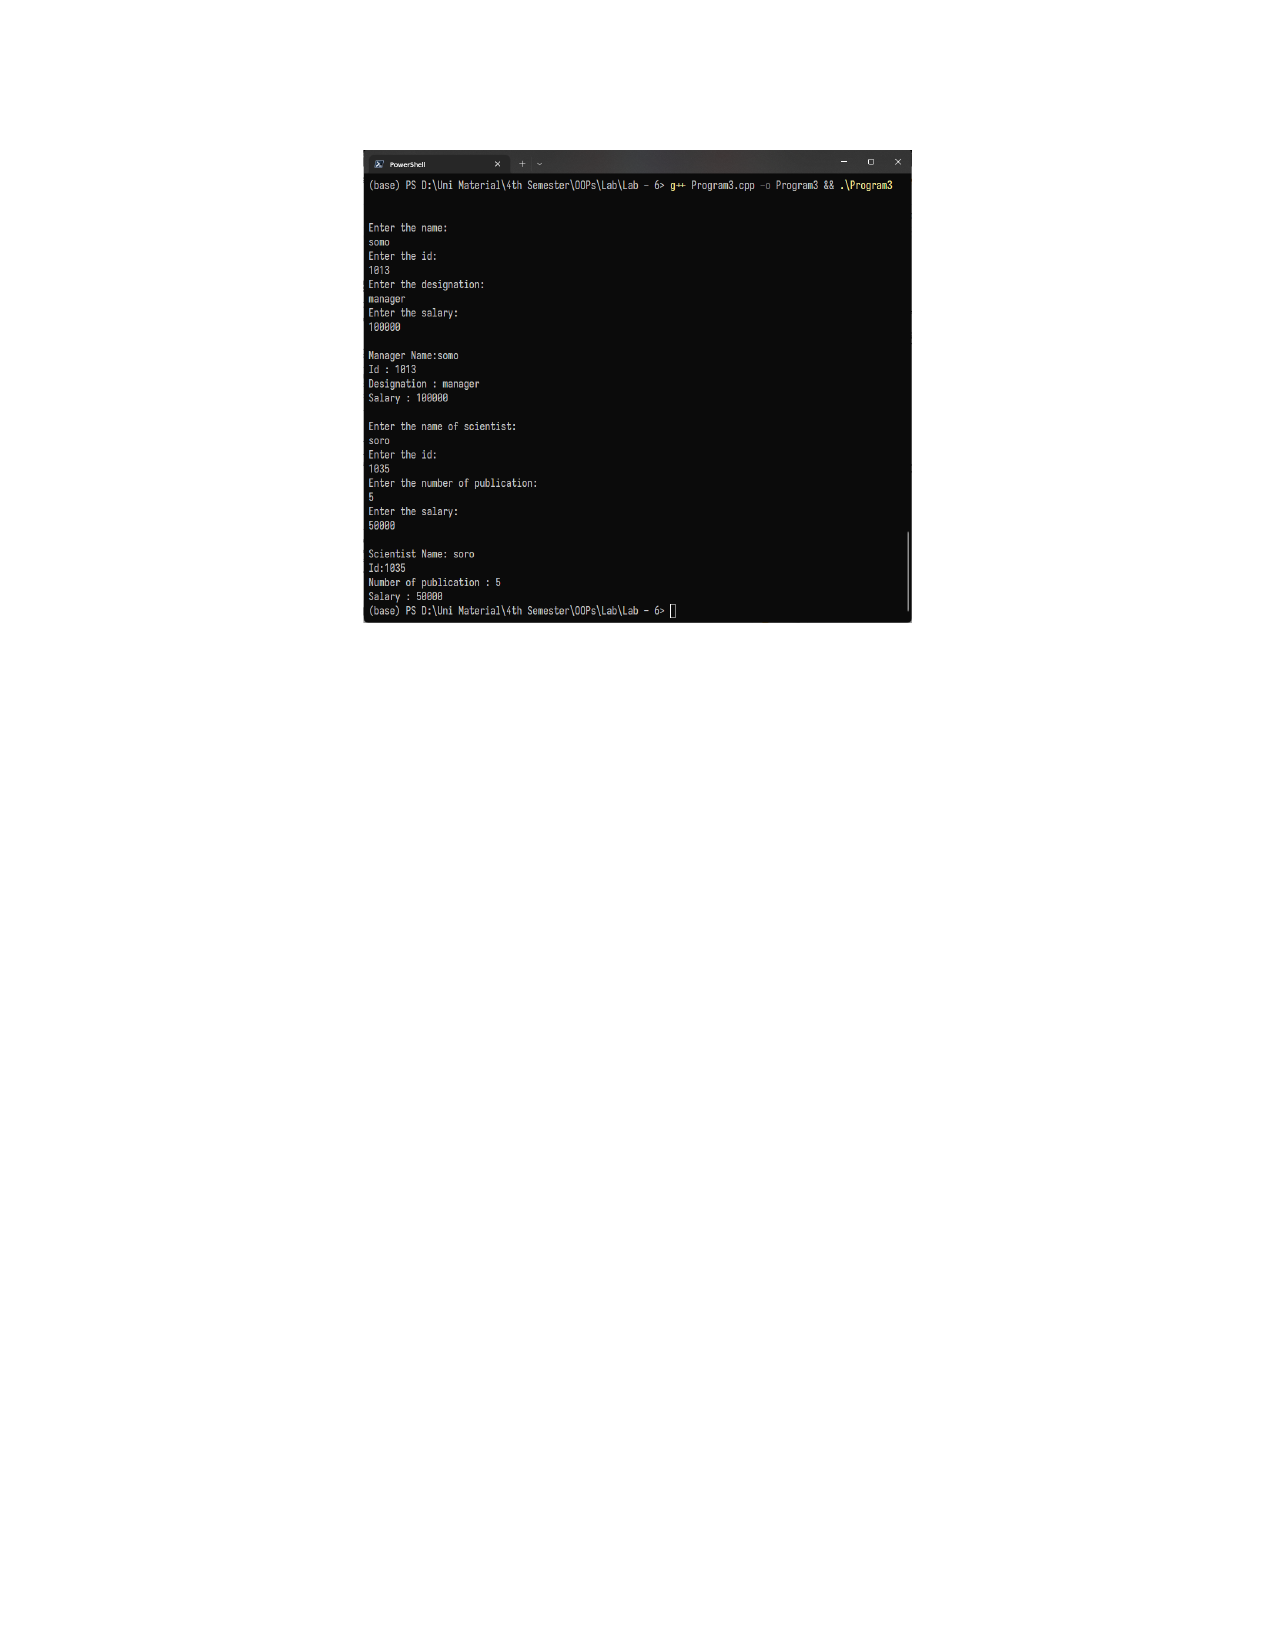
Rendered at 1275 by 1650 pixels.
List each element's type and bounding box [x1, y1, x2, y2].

picture [363, 150, 912, 623]
